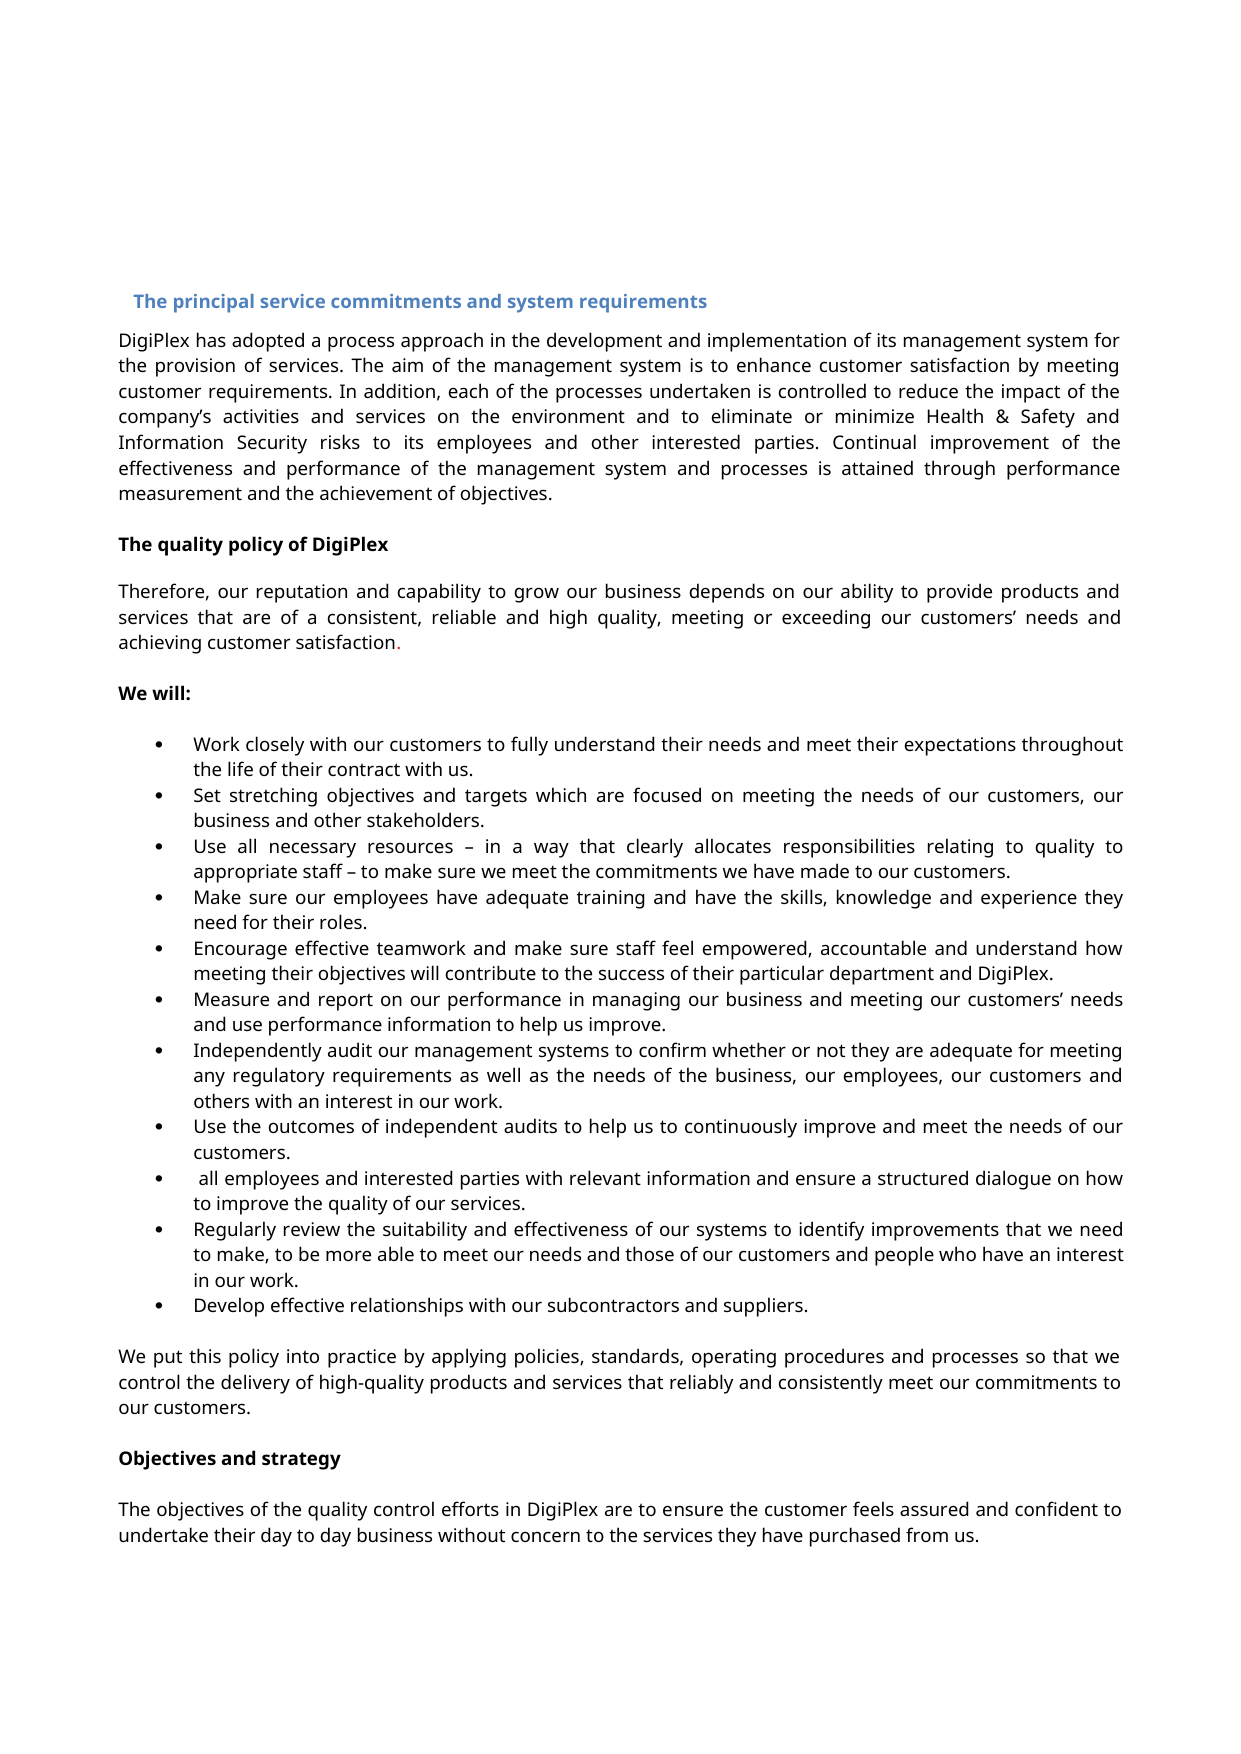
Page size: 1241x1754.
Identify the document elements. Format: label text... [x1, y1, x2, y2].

list Regularly review the suitability and effectiveness of our systems to identify improvements that we need to make, to be more able to meet our needs and those of our customers and people who have an interest in our work. [156, 1216, 1124, 1292]
text The objectives of the quality control efforts in DigiPlex are to ensure the customer feels assured and confident to undertake their day to day business without concern to the services they have purchased from us. [118, 1497, 1122, 1548]
text The principal service commitments and system requirements [133, 281, 1122, 315]
list Use all necessary resources – in a way that clearly allocates responsibilities relating to quality to appropriate staff – to make sure we meet the commitments we have made to our customers. [156, 833, 1124, 884]
list Develop effective relationships with our subcontractors and suppliers. [156, 1292, 1124, 1318]
text We will: [118, 681, 1032, 706]
list Set stretching objectives and targets which are focused on meeting the needs of our customers, our business and other stakeholders. [156, 782, 1124, 833]
list Use the outcomes of independent audits to help us to continuously improve and meet the needs of our customers. [156, 1114, 1124, 1165]
list Measure and report on our performance in managing our business and meeting our customers’ needs and use performance information to help us improve. [156, 986, 1124, 1037]
text Objectives and strategy [118, 1446, 1122, 1471]
list Work closely with our customers to fully understand their needs and meet their expectations throughout the life of their contract with us. [156, 731, 1124, 782]
text We put this policy into practice by applying policies, standards, operating procedures and processes so that we control the delivery of high-quality products and services that reliably and consistently meet our commitments to our customers. [118, 1343, 1122, 1420]
list Encourage effective teamwork and make sure staff feel empowered, accountable and understand how meeting their objectives will contribute to the success of their particular department and DigiPlex. [156, 935, 1124, 986]
text Therefore, our reputation and capability to grow our business depends on our ability to provide products and services that are of a consistent, reliable and high quality, meeting or exceeding our customers’ needs and achieving customer satisfaction. [118, 578, 1122, 655]
list Independently audit our management systems to confirm whether or not they are adequate for meeting any regulatory requirements as well as the needs of the business, our employees, our customers and others with an interest in our work. [156, 1037, 1124, 1114]
list all employees and interested parties with relevant information and ensure a structured dialogue on how to improve the quality of our services. [156, 1165, 1124, 1216]
list Make sure our employees have adequate training and have the skills, knowledge and experience they need for their roles. [156, 884, 1124, 935]
text The quality policy of DigiPlex [118, 531, 1122, 557]
text DigiPlex has adopted a process approach in the development and implementation of its management system for the provision of services. The aim of the management system is to enhance customer satisfaction by meeting customer requirements. In addition, each of the processes undertaken is controlled to reduce the impact of the company’s activities and services on the environment and to eliminate or minimize Health & Safety and Information Security risks to its employees and other interested parties. Continual improvement of the effectiveness and performance of the management system and processes is attained through performance measurement and the achievement of objectives. [118, 327, 1122, 506]
